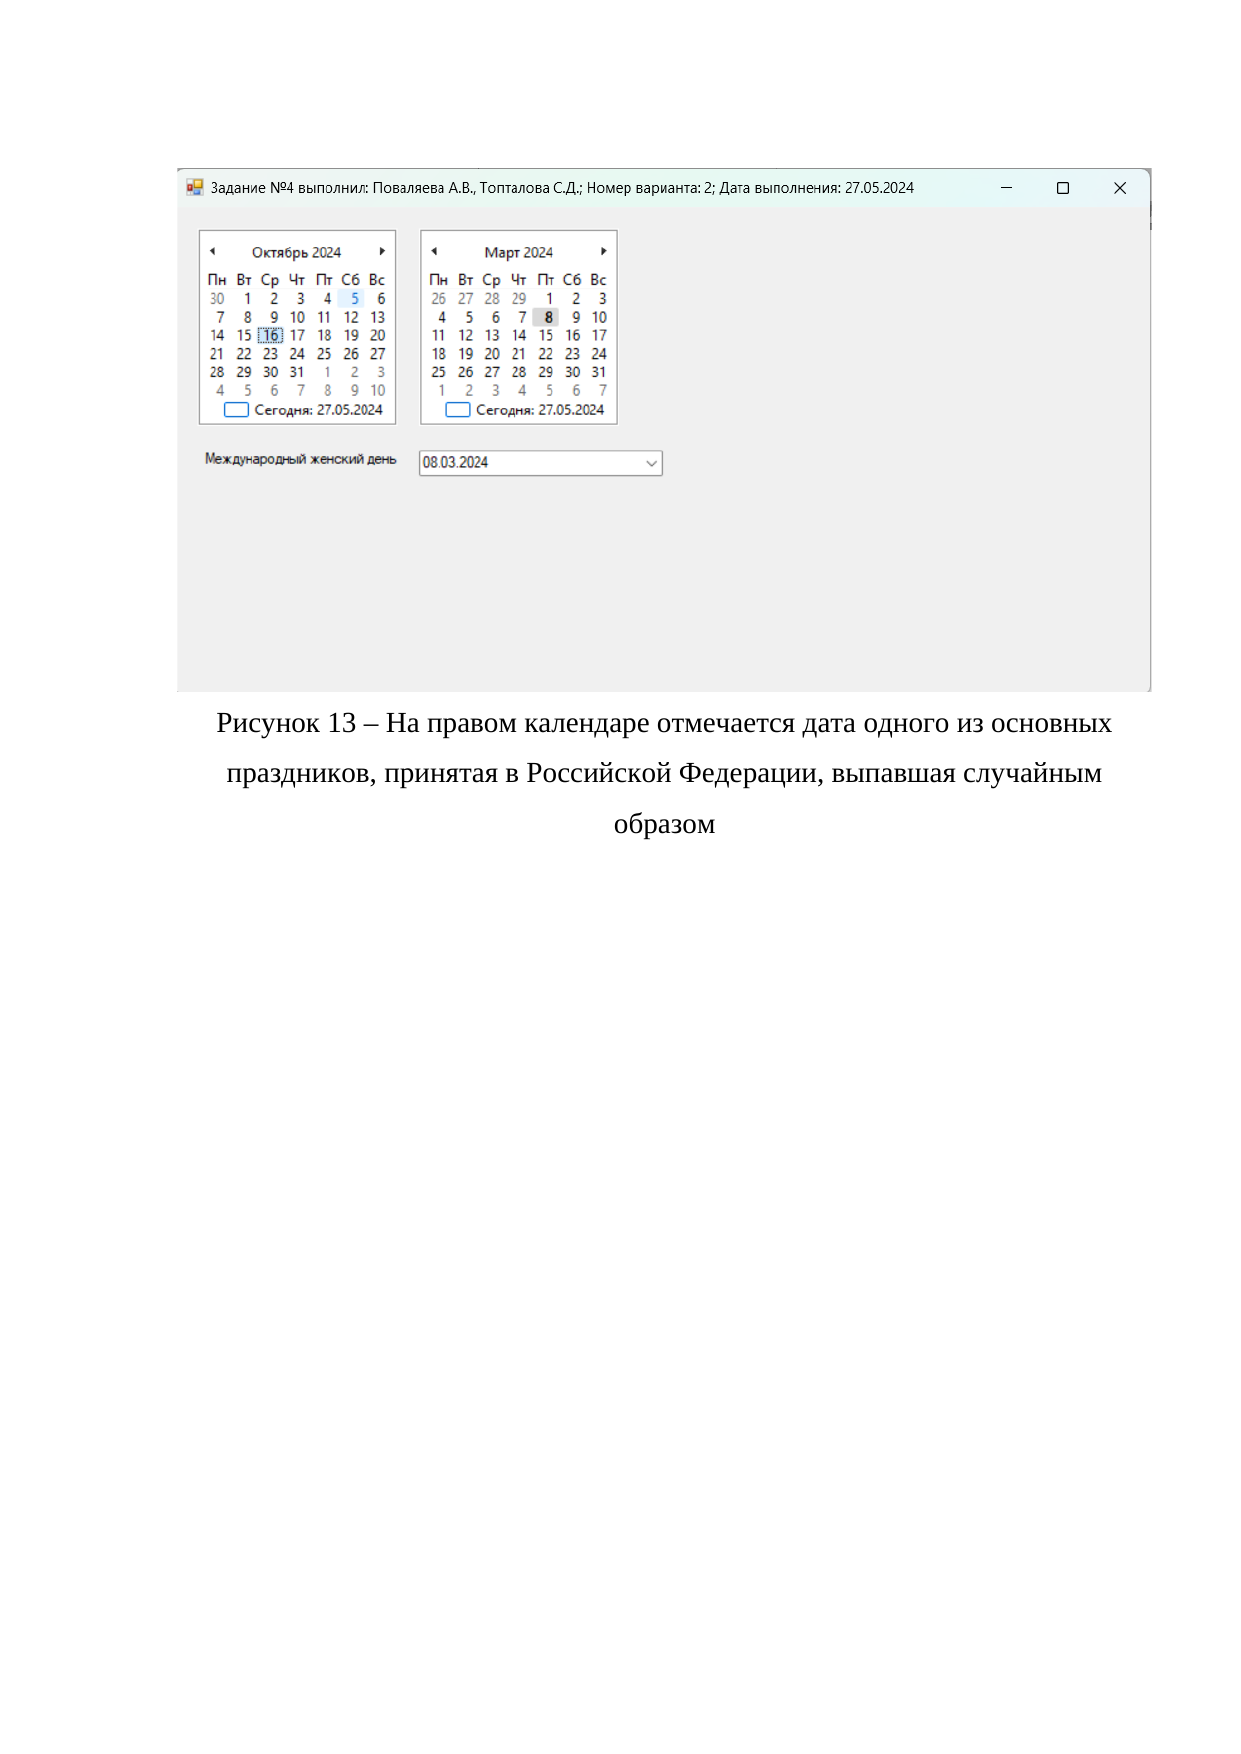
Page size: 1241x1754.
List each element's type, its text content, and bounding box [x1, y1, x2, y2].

text Рисунок 13 – На правом календаре отмечается дата одного из основных праздников, принятая в Российской Федерации, выпавшая случайным образом [177, 705, 1152, 839]
picture [177, 168, 1152, 692]
